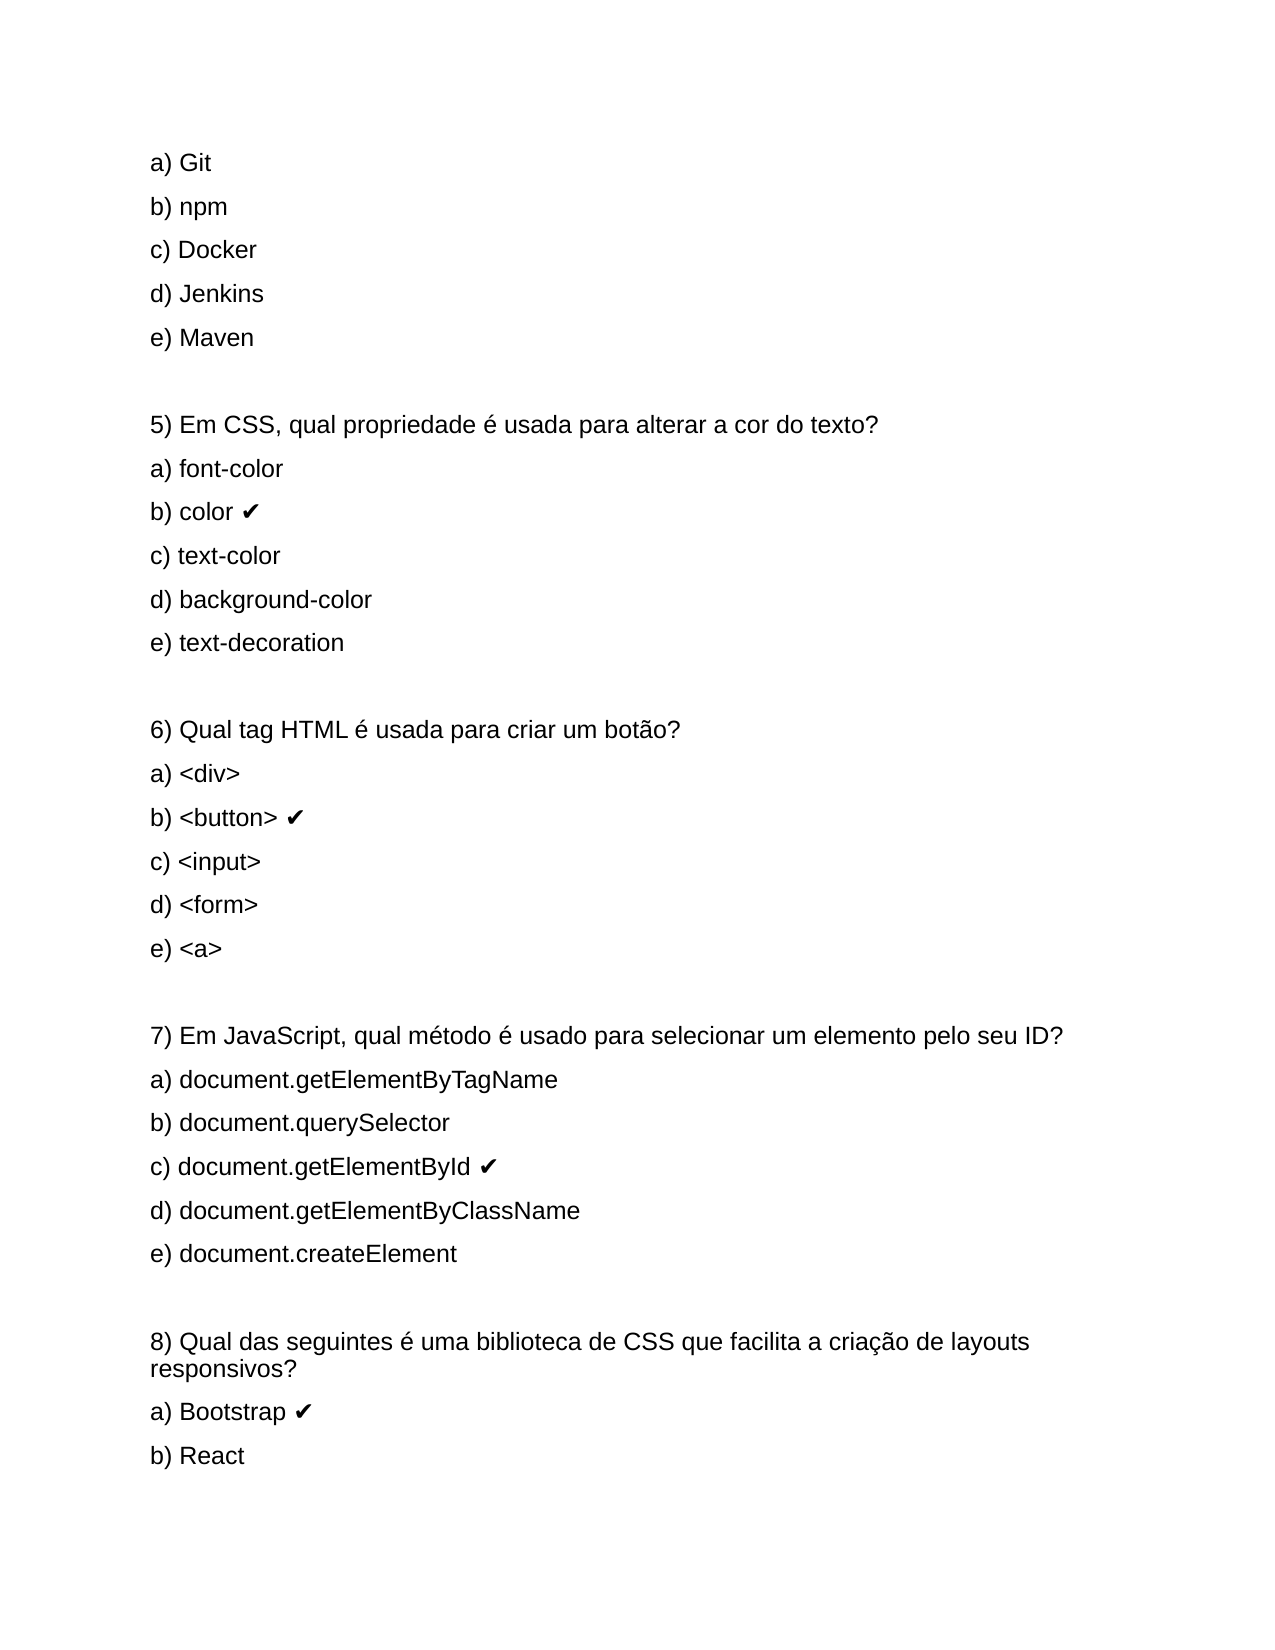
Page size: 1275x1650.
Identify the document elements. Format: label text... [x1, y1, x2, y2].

text e) document.createElement [150, 1241, 1125, 1268]
text a) document.getElementByTagName [150, 1067, 1125, 1093]
text 8) Qual das seguintes é uma biblioteca de CSS que facilita a criação de layouts responsivos? [150, 1328, 1125, 1382]
text c) Docker [150, 237, 1125, 264]
text a) Git [150, 150, 1125, 177]
text d) <form> [150, 892, 1125, 919]
text b) document.querySelector [150, 1110, 1125, 1137]
text e) <a> [150, 936, 1125, 963]
text d) document.getElementByClassName [150, 1197, 1125, 1224]
text a) Bootstrap ✔ [150, 1399, 1125, 1426]
text d) background-color [150, 586, 1125, 613]
text a) font-color [150, 456, 1125, 482]
text c) text-color [150, 543, 1125, 570]
text b) color ✔ [150, 499, 1125, 526]
text e) Maven [150, 324, 1125, 352]
text b) npm [150, 194, 1125, 221]
text c) document.getElementById ✔ [150, 1154, 1125, 1181]
text 6) Qual tag HTML é usada para criar um botão? [150, 717, 1125, 744]
text d) Jenkins [150, 281, 1125, 308]
text c) <input> [150, 848, 1125, 875]
text b) React [150, 1443, 1125, 1470]
text b) <button> ✔ [150, 805, 1125, 832]
text a) <div> [150, 761, 1125, 788]
text 7) Em JavaScript, qual método é usado para selecionar um elemento pelo seu ID? [150, 1023, 1125, 1050]
text e) text-decoration [150, 630, 1125, 657]
text 5) Em CSS, qual propriedade é usada para alterar a cor do texto? [150, 412, 1125, 439]
